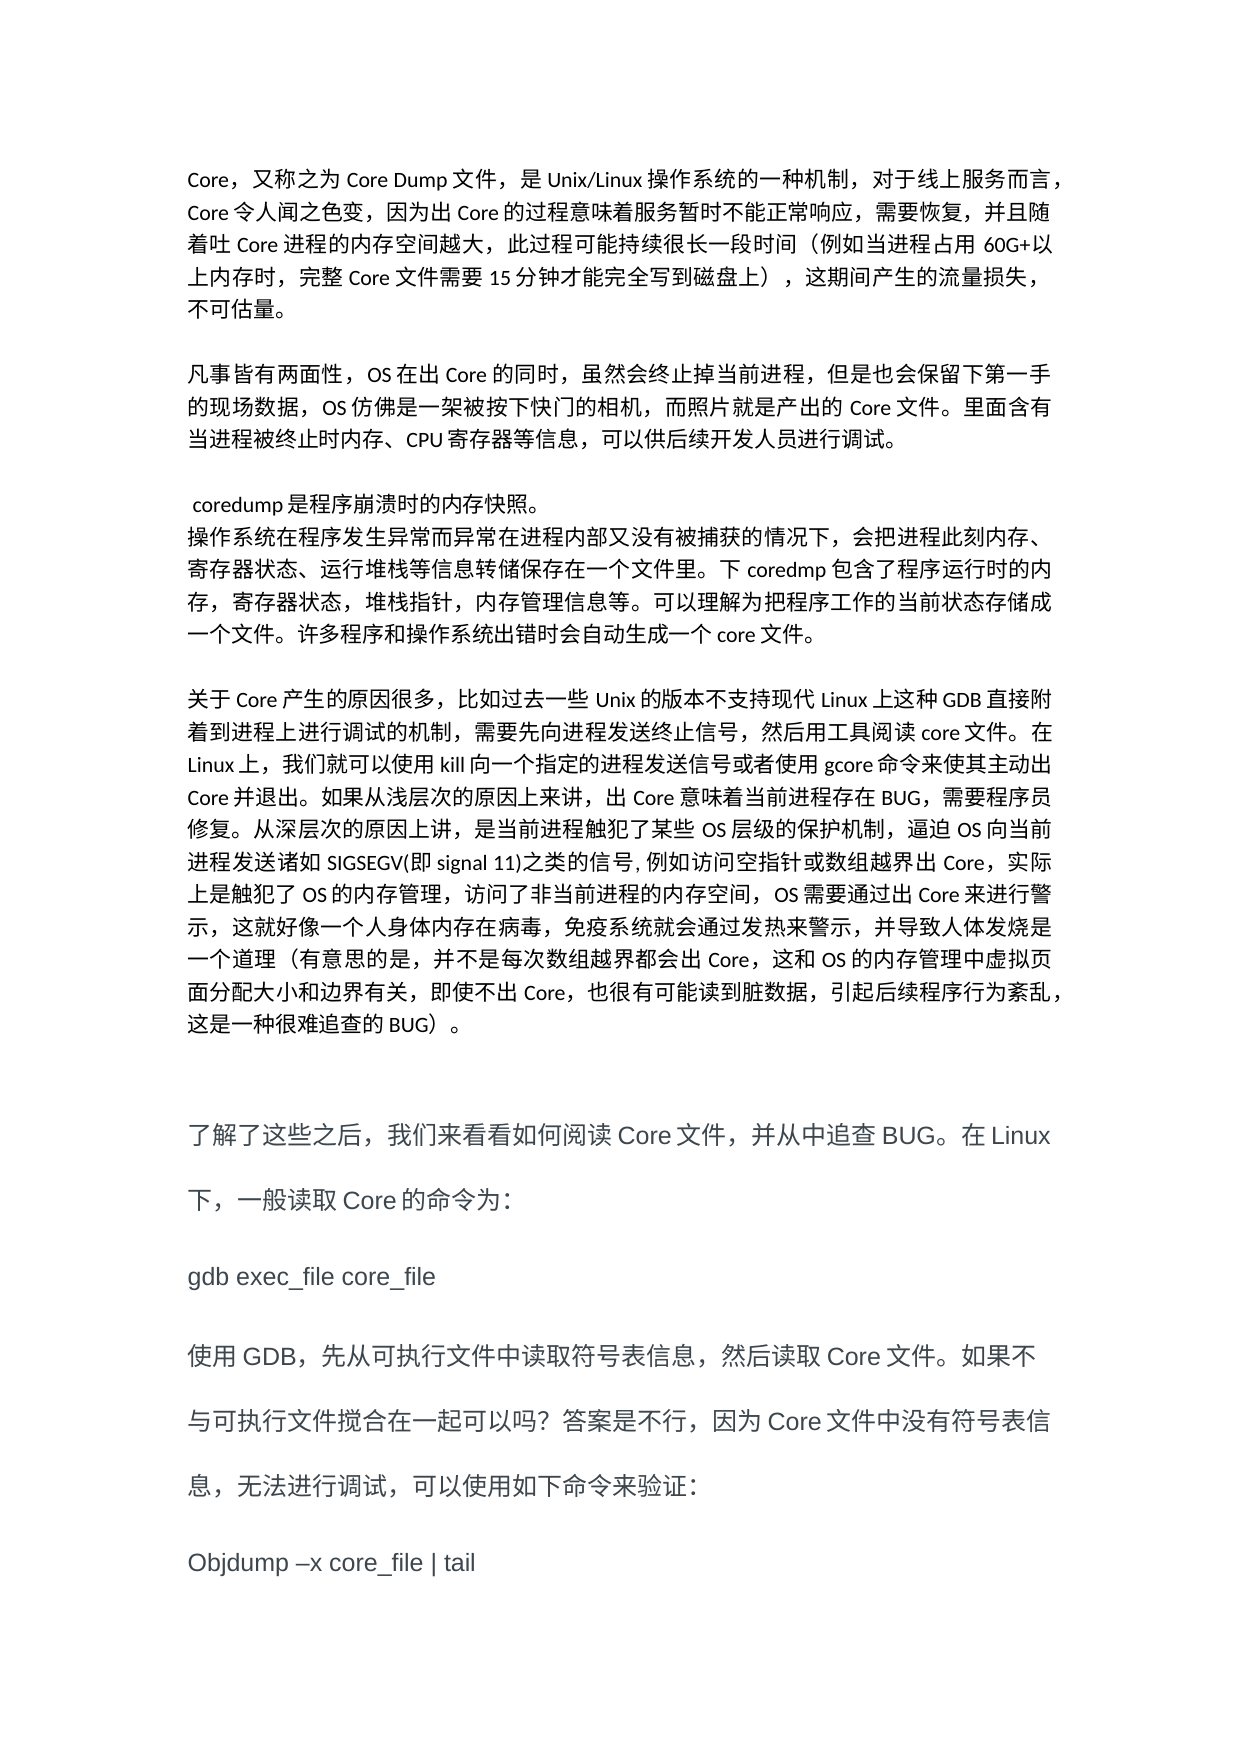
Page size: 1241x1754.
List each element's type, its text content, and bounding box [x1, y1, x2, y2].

text 关于Core产生的原因很多，比如过去一些Unix的版本不支持现代Linux上这种GDB直接附着到进程上进行调试的机制，需要先向进程发送终止信号，然后用工具阅读core文件。在Linux上，我们就可以使用kill向一个指定的进程发送信号或者使用gcore命令来使其主动出Core并退出。如果从浅层次的原因上来讲，出Core意味着当前进程存在BUG，需要程序员修复。从深层次的原因上讲，是当前进程触犯了某些OS层级的保护机制，逼迫OS向当前进程发送诸如SIGSEGV(即signal 11)之类的信号, 例如访问空指针或数组越界出Core，实际上是触犯了OS的内存管理，访问了非当前进程的内存空间，OS需要通过出Core来进行警示，这就好像一个人身体内存在病毒，免疫系统就会通过发热来警示，并导致人体发烧是一个道理（有意思的是，并不是每次数组越界都会出Core，这和OS的内存管理中虚拟页面分配大小和边界有关，即使不出Core，也很有可能读到脏数据，引起后续程序行为紊乱，这是一种很难追查的BUG）。 [187, 682, 1053, 1039]
text Objdump –x core_file | tail [187, 1546, 1053, 1579]
text Core，又称之为Core Dump文件，是Unix/Linux操作系统的一种机制，对于线上服务而言，Core令人闻之色变，因为出Core的过程意味着服务暂时不能正常响应，需要恢复，并且随着吐Core进程的内存空间越大，此过程可能持续很长一段时间（例如当进程占用60G+以上内存时，完整Core文件需要15分钟才能完全写到磁盘上），这期间产生的流量损失，不可估量。 [187, 162, 1053, 324]
text 操作系统在程序发生异常而异常在进程内部又没有被捕获的情况下，会把进程此刻内存、寄存器状态、运行堆栈等信息转储保存在一个文件里。下coredmp包含了程序运行时的内存，寄存器状态，堆栈指针，内存管理信息等。可以理解为把程序工作的当前状态存储成一个文件。许多程序和操作系统出错时会自动生成一个core文件。 [187, 519, 1053, 649]
text 了解了这些之后，我们来看看如何阅读Core文件，并从中追查BUG。在Linux下，一般读取Core的命令为： [187, 1101, 1053, 1231]
text gdb exec_file core_file [187, 1260, 1053, 1293]
text coredump是程序崩溃时的内存快照。 [187, 487, 1053, 519]
text 使用GDB，先从可执行文件中读取符号表信息，然后读取Core文件。如果不与可执行文件搅合在一起可以吗？答案是不行，因为Core文件中没有符号表信息，无法进行调试，可以使用如下命令来验证： [187, 1322, 1053, 1517]
text 凡事皆有两面性，OS在出Core的同时，虽然会终止掉当前进程，但是也会保留下第一手的现场数据，OS仿佛是一架被按下快门的相机，而照片就是产出的Core文件。里面含有当进程被终止时内存、CPU寄存器等信息，可以供后续开发人员进行调试。 [187, 357, 1053, 454]
